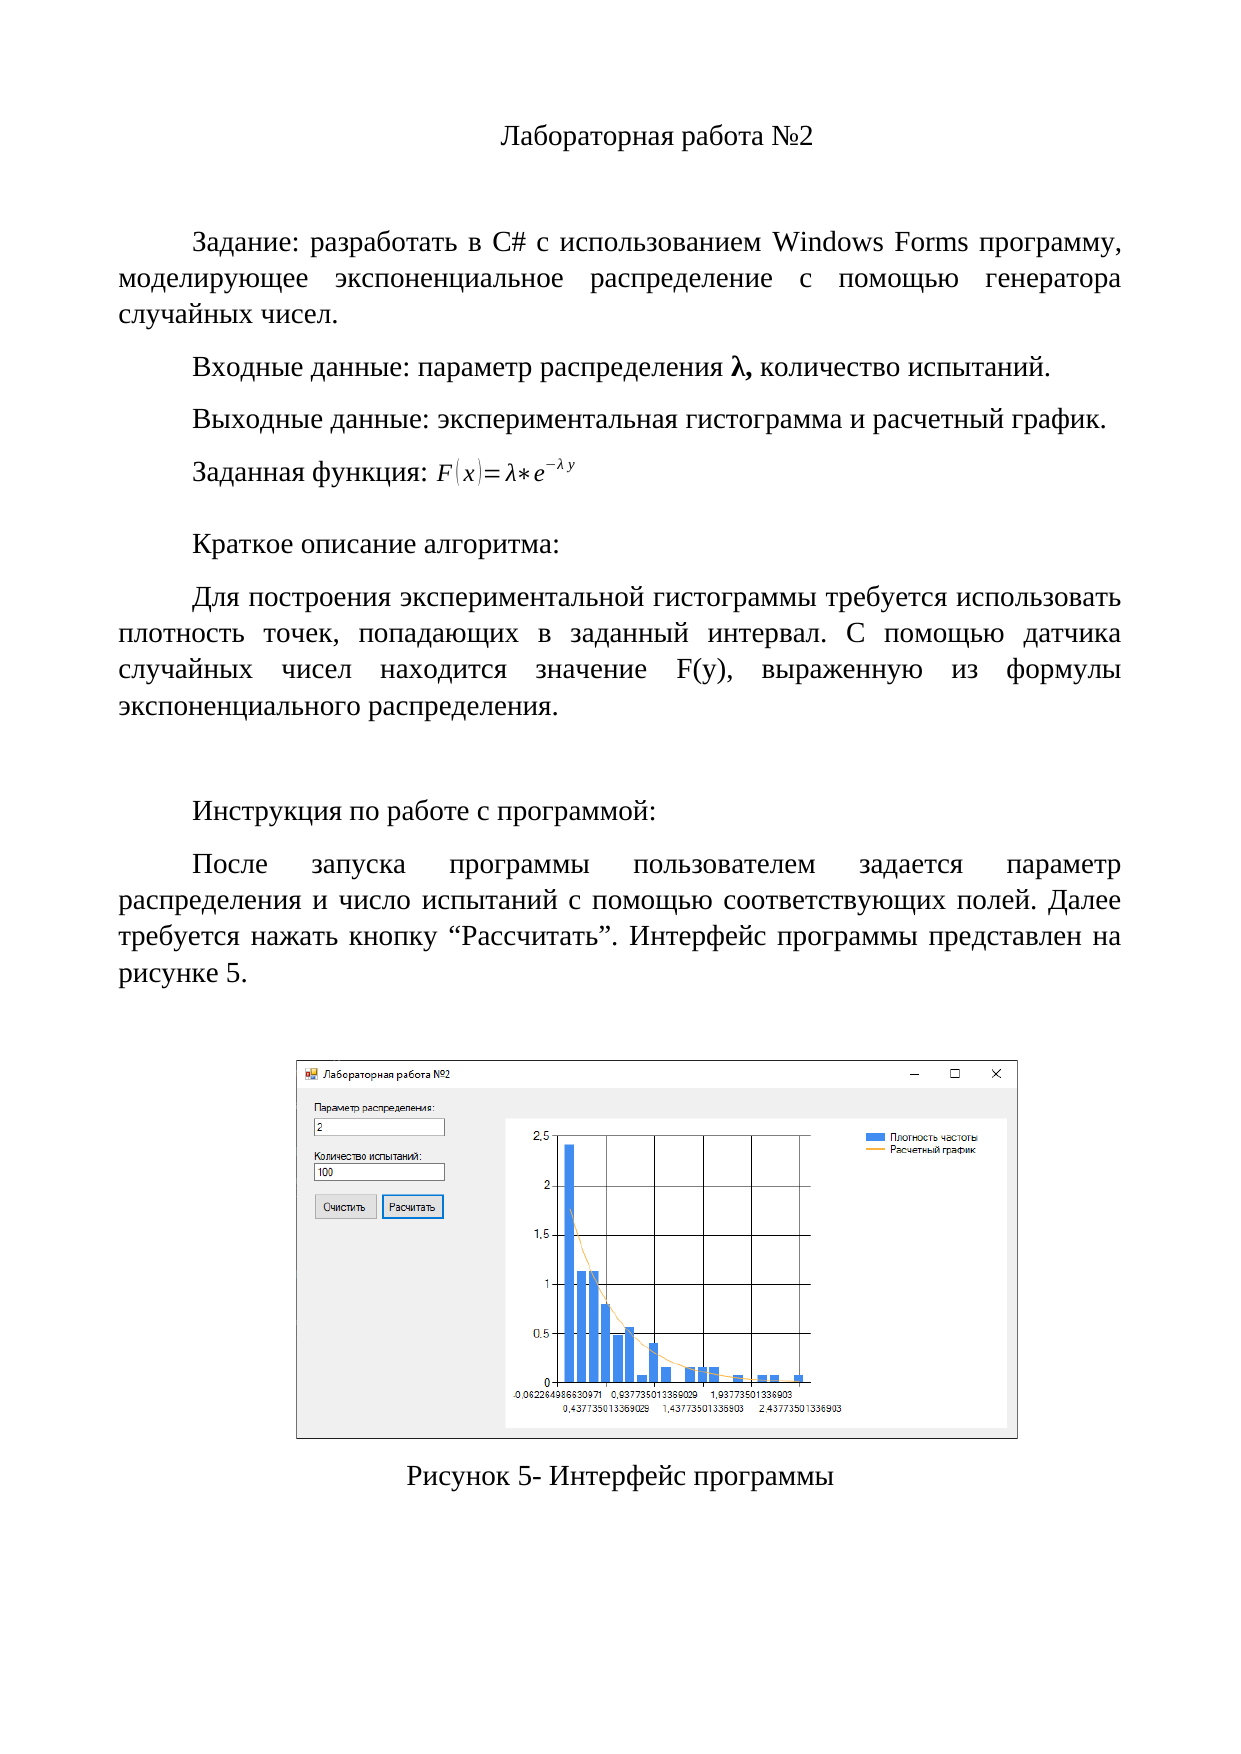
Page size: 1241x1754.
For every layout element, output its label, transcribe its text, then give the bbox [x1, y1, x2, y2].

text Заданная функция: [118, 454, 1122, 488]
picture [296, 1060, 1018, 1439]
text Выходные данные: экспериментальная гистограмма и расчетный график. [118, 402, 1122, 435]
text Лабораторная работа №2 [118, 118, 1122, 152]
text После запуска программы пользователем задается параметр распределения и число испытаний с помощью соответствующих полей. Далее требуется нажать кнопку “Рассчитать”. Интерфейс программы представлен на рисунке 5. [118, 846, 1122, 988]
text Краткое описание алгоритма: [118, 527, 1122, 560]
text Рисунок 5- Интерфейс программы [118, 1458, 1122, 1491]
text Задание: разработать в C# с использованием Windows Forms программу, моделирующее экспоненциальное распределение с помощью генератора случайных чисел. [118, 224, 1122, 329]
text Входные данные: параметр распределения λ, количество испытаний. [118, 349, 1122, 382]
text Для построения экспериментальной гистограммы требуется использовать плотность точек, попадающих в заданный интервал. С помощью датчика случайных чисел находится значение F(y), выраженную из формулы экспоненциального распределения. [118, 579, 1122, 721]
text Инструкция по работе с программой: [118, 793, 1122, 827]
